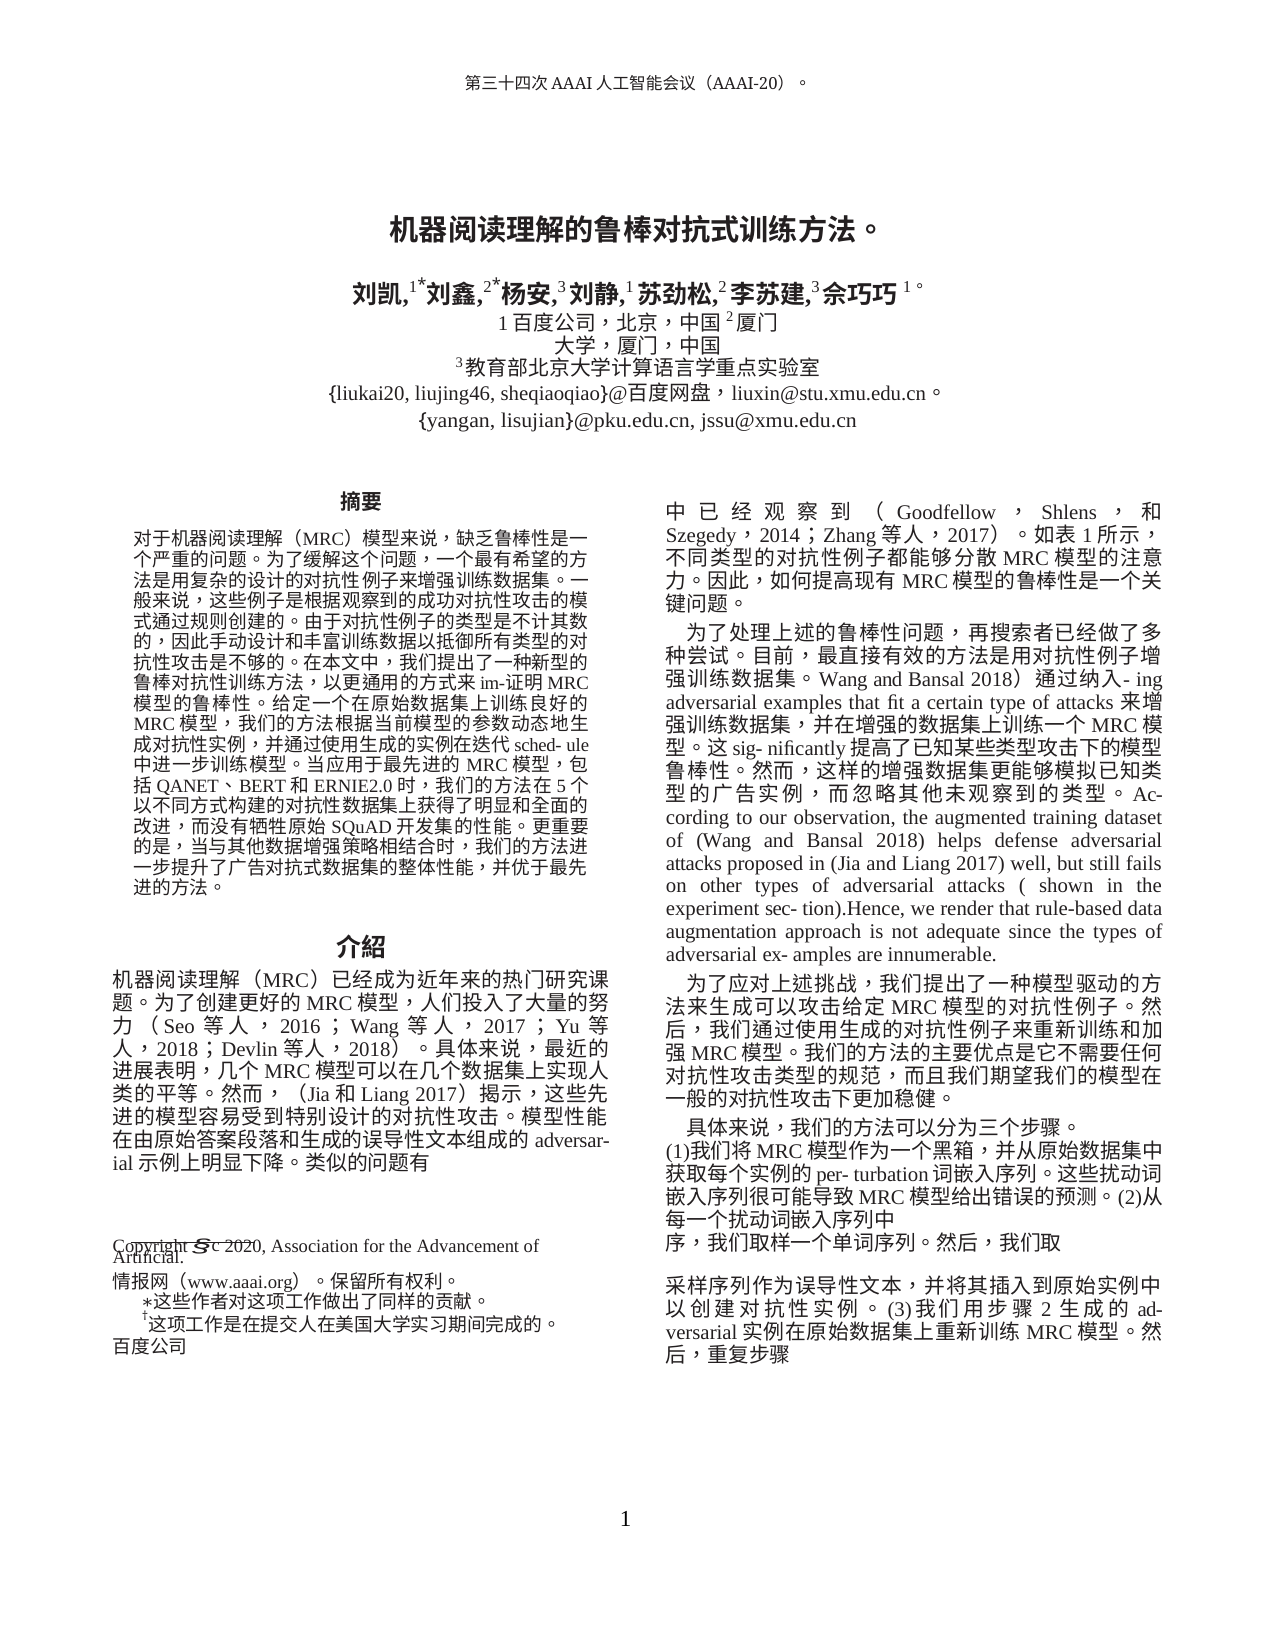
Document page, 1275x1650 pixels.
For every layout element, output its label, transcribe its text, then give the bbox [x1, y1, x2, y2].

text 采样序列作为误导性文本，并将其插入到原始实例中以创建对抗性实例。(3)我们用步骤2生成的ad- versarial实例在原始数据集上重新训练MRC模型。然后，重复步骤 [666, 1275, 1163, 1367]
text {liukai20, liujing46, sheqiaoqiao}@百度网盘，liuxin@stu.xmu.edu.cn。 [143, 380, 1132, 405]
text 为了应对上述挑战，我们提出了一种模型驱动的方法来生成可以攻击给定MRC模型的对抗性例子。然后，我们通过使用生成的对抗性例子来重新训练和加强MRC模型。我们的方法的主要优点是它不需要任何对抗性攻击类型的规范，而且我们期望我们的模型在一般的对抗性攻击下更加稳健。 [666, 973, 1163, 1111]
text 中已经观察到（Goodfellow，Shlens，和Szegedy，2014；Zhang等人，2017）。如表1所示，不同类型的对抗性例子都能够分散MRC模型的注意力。因此，如何提高现有MRC模型的鲁棒性是一个关键问题。 [666, 502, 1163, 616]
text 具体来说，我们的方法可以分为三个步骤。 [686, 1117, 1175, 1140]
text 百度公司 [112, 1336, 613, 1357]
text 机器阅读理解的鲁棒对抗式训练方法。 [143, 213, 1132, 246]
text 情报网（www.aaai.org）。保留所有权利。 [112, 1274, 613, 1292]
text 第三十四次AAAI人工智能会议（AAAI-20）。 [143, 71, 1132, 94]
text (1)我们将MRC模型作为一个黑箱，并从原始数据集中获取每个实例的per- turbation词嵌入序列。这些扰动词嵌入序列很可能导致MRC模型给出错误的预测。(2)从每一个扰动词嵌入序列中 [666, 1140, 1163, 1232]
subtitle 介紹 [108, 933, 613, 962]
text 序，我们取样一个单词序列。然后，我们取 [666, 1233, 1175, 1255]
text 1百度公司，北京，中国 2厦门大学，厦门，中国 [488, 310, 787, 358]
text 刘凯,1*刘鑫,2*杨安,3刘静,1苏劲松,2李苏建,3佘巧巧1。 [143, 278, 1137, 310]
text 为了处理上述的鲁棒性问题，再搜索者已经做了多种尝试。目前，最直接有效的方法是用对抗性例子增强训练数据集。Wang and Bansal 2018）通过纳入- ing adversarial examples that ﬁt a certain type of attacks来增强训练数据集，并在增强的数据集上训练一个MRC模型。这sig- niﬁcantly提高了已知某些类型攻击下的模型鲁棒性。然而，这样的增强数据集更能够模拟已知类型的广告实例，而忽略其他未观察到的类型。Ac- cording to our observation, the augmented training dataset of (Wang and Bansal 2018) helps defense adversarial attacks proposed in (Jia and Liang 2017) well, but still fails on other types of adversarial attacks ( shown in the experiment sec- tion).Hence, we render that rule-based data augmentation approach is not adequate since the types of adversarial ex- amples are innumerable. [666, 622, 1163, 966]
subtitle 摘要 [108, 490, 613, 514]
text 对于机器阅读理解（MRC）模型来说，缺乏鲁棒性是一个严重的问题。为了缓解这个问题，一个最有希望的方法是用复杂的设计的对抗性例子来增强训练数据集。一般来说，这些例子是根据观察到的成功对抗性攻击的模式通过规则创建的。由于对抗性例子的类型是不计其数的，因此手动设计和丰富训练数据以抵御所有类型的对抗性攻击是不够的。在本文中，我们提出了一种新型的鲁棒对抗性训练方法，以更通用的方式来im-证明MRC模型的鲁棒性。给定一个在原始数据集上训练良好的MRC模型，我们的方法根据当前模型的参数动态地生成对抗性实例，并通过使用生成的实例在迭代sched- ule中进一步训练模型。当应用于最先进的MRC模型，包括QANET、BERT和ERNIE2.0时，我们的方法在5个以不同方式构建的对抗性数据集上获得了明显和全面的改进，而没有牺牲原始SQuAD开发集的性能。更重要的是，当与其他数据增强策略相结合时，我们的方法进一步提升了广告对抗式数据集的整体性能，并优于最先进的方法。 [133, 529, 589, 899]
text {yangan, lisujian}@pku.edu.cn, jssu@xmu.edu.cn [143, 405, 1132, 433]
text 3教育部北京大学计算语言学重点实验室 [143, 358, 1132, 380]
text 机器阅读理解（MRC）已经成为近年来的热门研究课题。为了创建更好的MRC模型，人们投入了大量的努力（Seo等人，2016；Wang等人，2017；Yu等人，2018；Devlin等人，2018）。具体来说，最近的进展表明，几个MRC模型可以在几个数据集上实现人类的平等。然而，（Jia和Liang 2017）揭示，这些先进的模型容易受到特别设计的对抗性攻击。模型性能在由原始答案段落和生成的误导性文本组成的 adversar- ial 示例上明显下降。类似的问题有 [112, 969, 609, 1175]
text ∗这些作者对这项工作做出了同样的贡献。 [141, 1292, 613, 1312]
text Copyright §c 2020, Association for the Advancement of Artiﬁcial. [112, 1243, 613, 1266]
text †这项工作是在提交人在美国大学实习期间完成的。 [142, 1312, 613, 1336]
